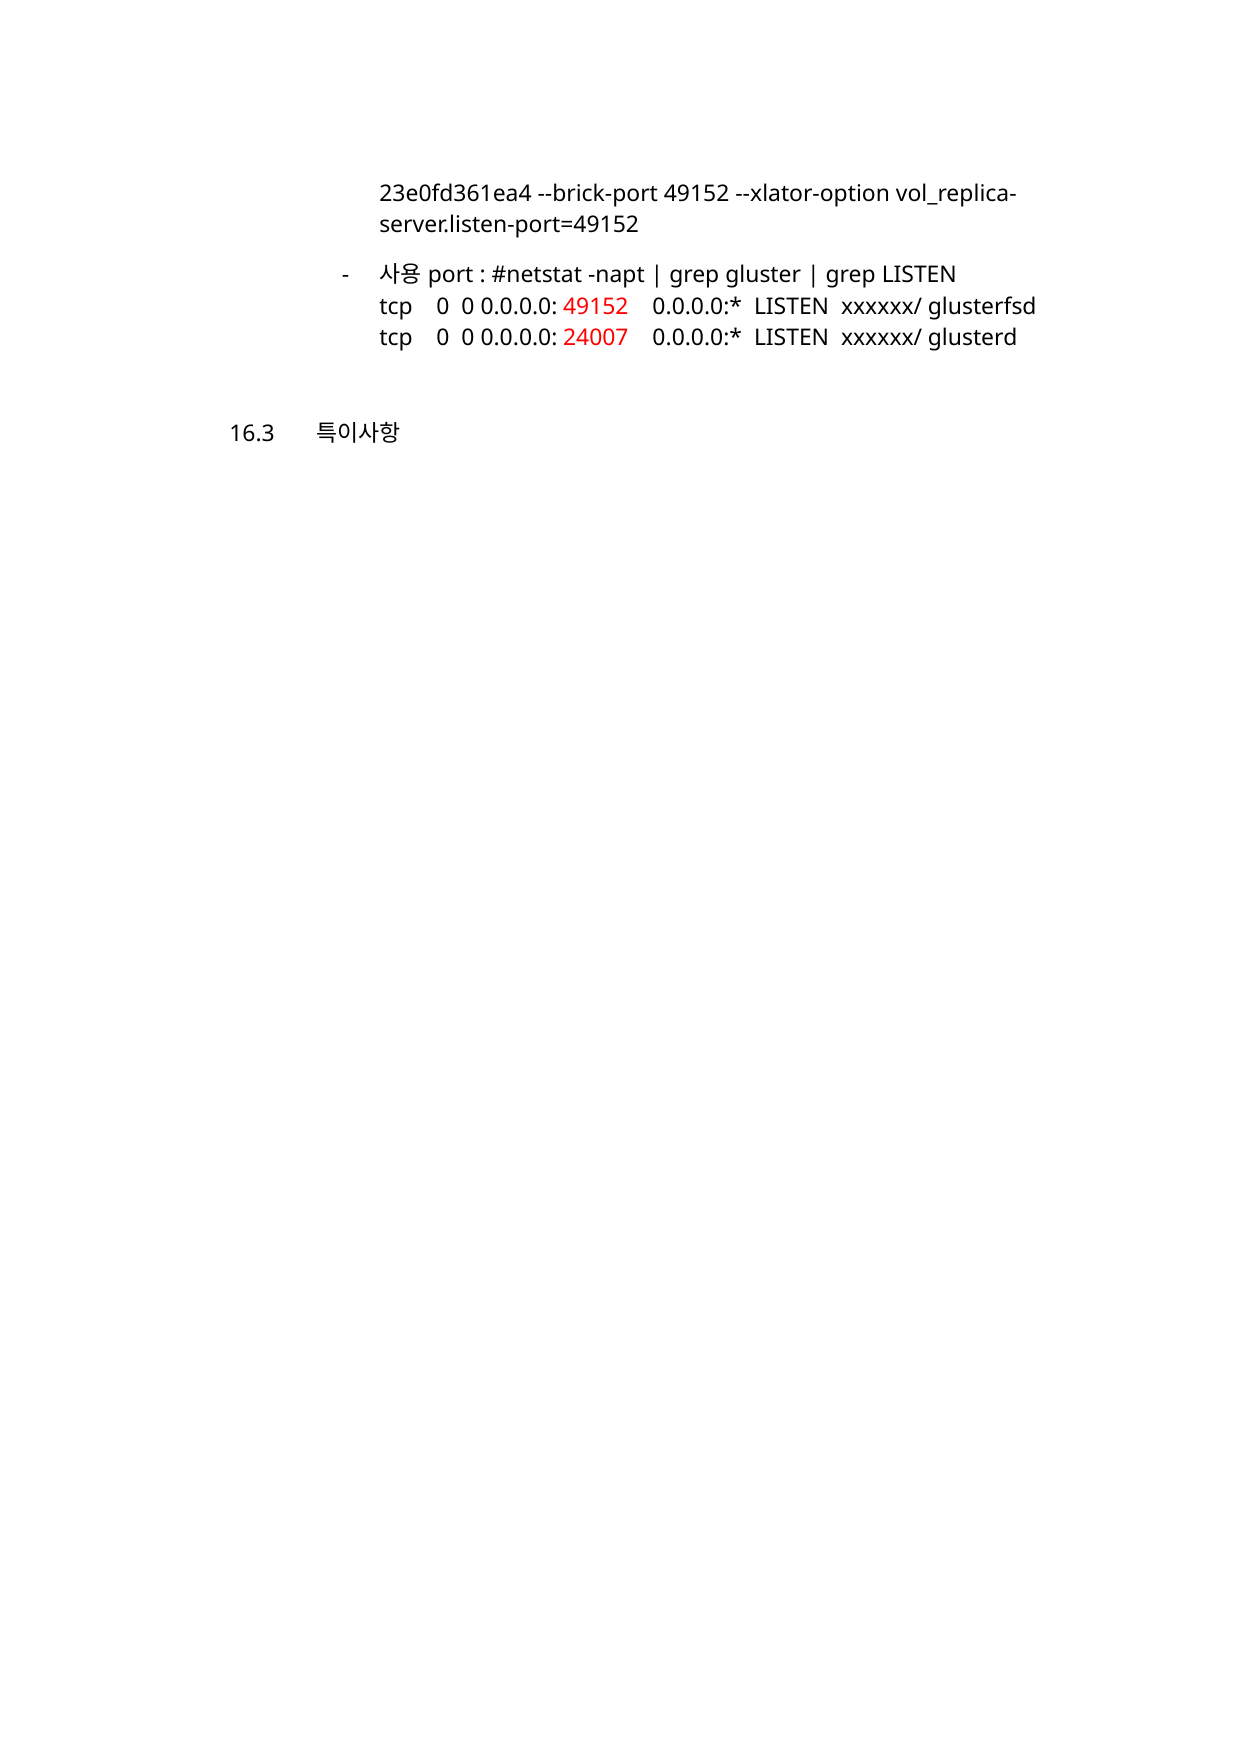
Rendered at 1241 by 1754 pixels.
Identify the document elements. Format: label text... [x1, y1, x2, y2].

list tcp 0 0 0.0.0.0: 49152 0.0.0.0:* LISTEN xxxxxx/ glusterfsd [379, 290, 1090, 321]
list tcp 0 0 0.0.0.0: 24007 0.0.0.0:* LISTEN xxxxxx/ glusterd [379, 321, 1090, 352]
list 사용 port : #netstat -napt | grep gluster | grep LISTEN [342, 256, 1090, 290]
list 특이사항 [229, 415, 1090, 448]
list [379, 177, 1090, 240]
